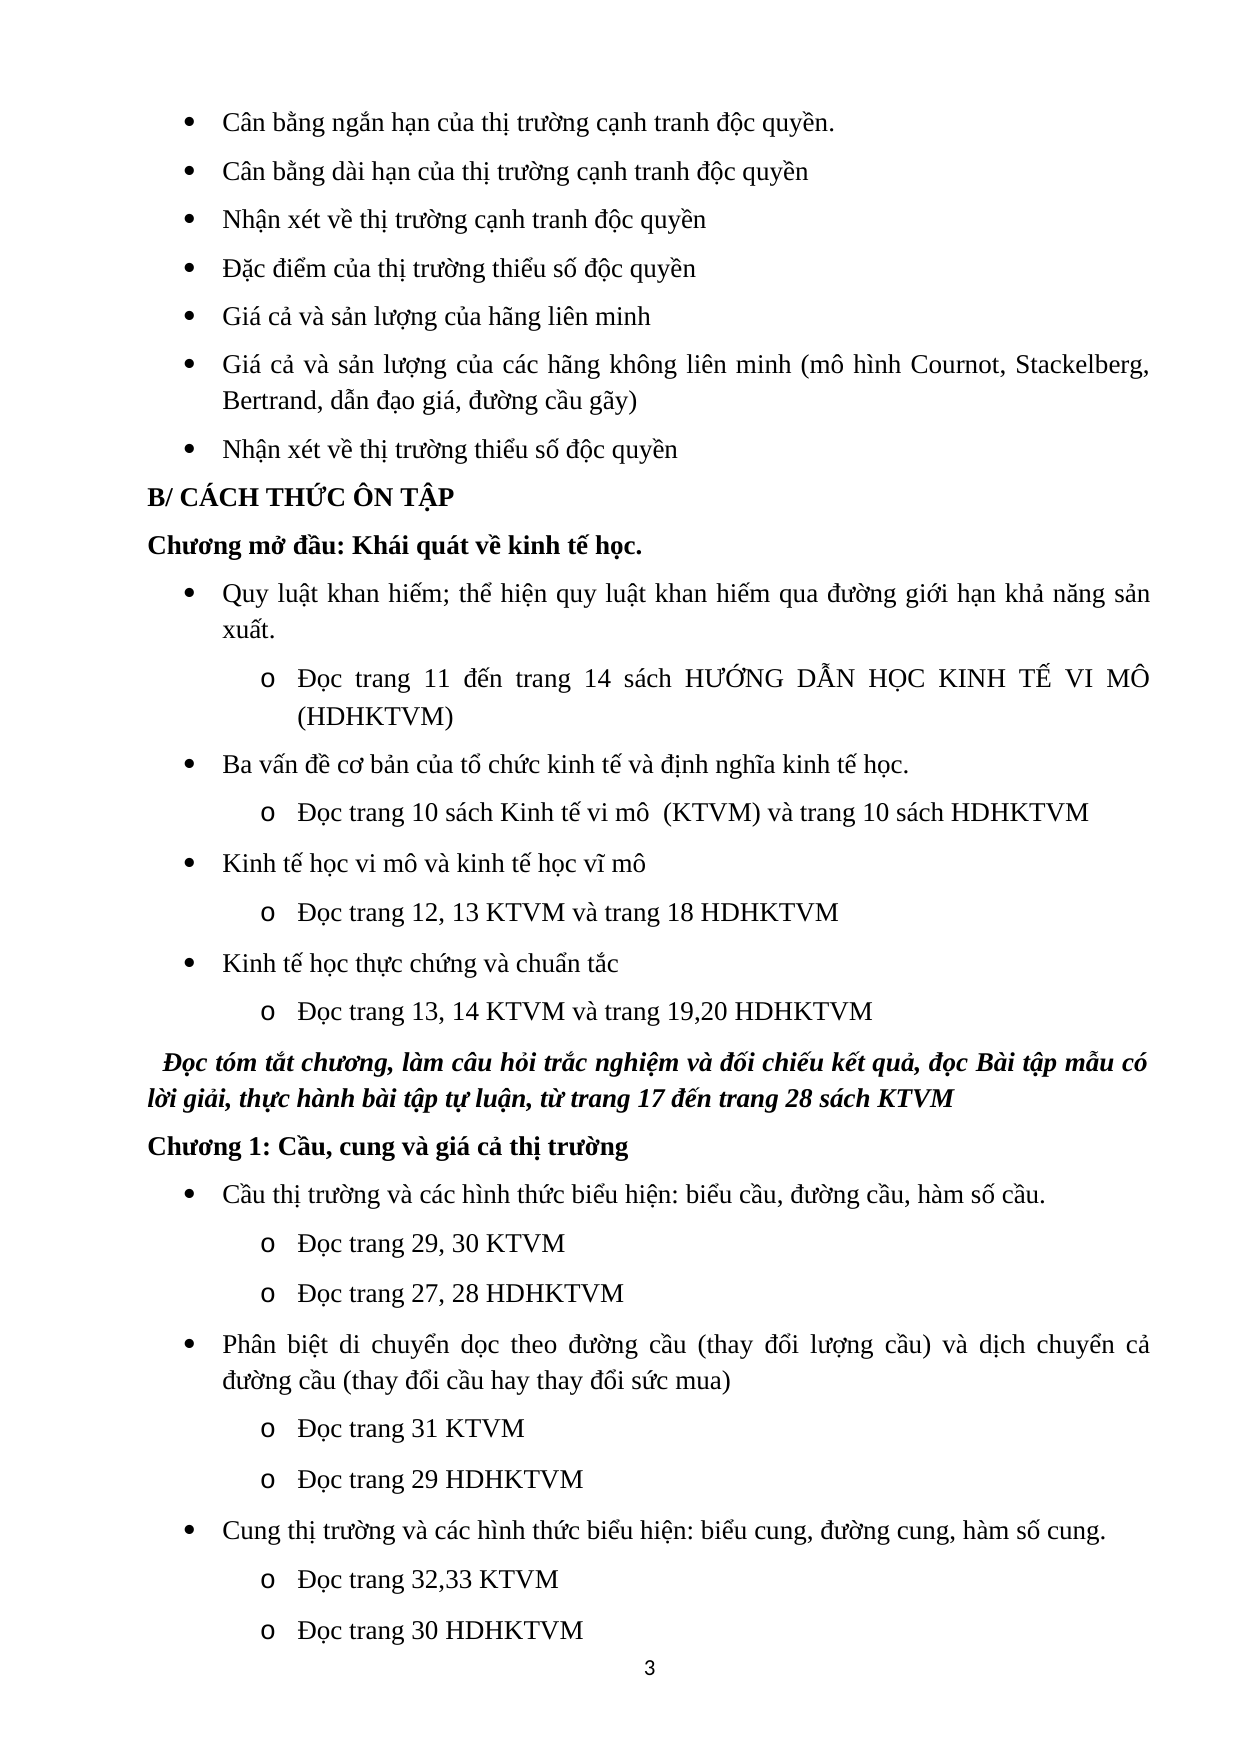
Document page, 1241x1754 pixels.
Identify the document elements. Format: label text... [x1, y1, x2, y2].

list Cân bằng ngắn hạn của thị trường cạnh tranh độc quyền. [184, 106, 1152, 138]
text B/ CÁCH THỨC ÔN TẬP [147, 481, 1152, 512]
list Đọc trang 32,33 KTVM [259, 1563, 1152, 1596]
list Đọc trang 13, 14 KTVM và trang 19,20 HDHKTVM [259, 995, 1152, 1028]
list Đặc điểm của thị trường thiểu số độc quyền [184, 252, 1152, 283]
list Cân bằng dài hạn của thị trường cạnh tranh độc quyền [184, 155, 1152, 186]
list Đọc trang 11 đến trang 14 sách HƯỚNG DẪN HỌC KINH TẾ VI MÔ (HDHKTVM) [259, 662, 1152, 731]
list Ba vấn đề cơ bản của tổ chức kinh tế và định nghĩa kinh tế học. [184, 748, 1152, 779]
list Giá cả và sản lượng của các hãng không liên minh (mô hình Cournot, Stackelberg, Bertrand, dẫn đạo giá, đường cầu gãy) [184, 349, 1152, 416]
text Đọc tóm tắt chương, làm câu hỏi trắc nghiệm và đối chiếu kết quả, đọc Bài tập mẫu có lời giải, thực hành bài tập tự luận, từ trang 17 đến trang 28 sách KTVM [147, 1046, 1152, 1113]
list Phân biệt di chuyển dọc theo đường cầu (thay đổi lượng cầu) và dịch chuyển cả đường cầu (thay đổi cầu hay thay đổi sức mua) [184, 1328, 1152, 1396]
list Đọc trang 12, 13 KTVM và trang 18 HDHKTVM [259, 896, 1152, 929]
list Đọc trang 10 sách Kinh tế vi mô (KTVM) và trang 10 sách HDHKTVM [259, 796, 1152, 830]
list Kinh tế học thực chứng và chuẩn tắc [184, 947, 1152, 978]
list Đọc trang 30 HDHKTVM [259, 1614, 1152, 1647]
list Đọc trang 29 HDHKTVM [259, 1463, 1152, 1497]
list Kinh tế học vi mô và kinh tế học vĩ mô [184, 847, 1152, 878]
list Đọc trang 27, 28 HDHKTVM [259, 1278, 1152, 1311]
list Đọc trang 29, 30 KTVM [259, 1227, 1152, 1260]
list Quy luật khan hiếm; thể hiện quy luật khan hiếm qua đường giới hạn khả năng sản xuất. [184, 578, 1152, 644]
list Nhận xét về thị trường thiểu số độc quyền [184, 433, 1152, 464]
text Chương 1: Cầu, cung và giá cả thị trường [147, 1130, 1152, 1161]
list Nhận xét về thị trường cạnh tranh độc quyền [184, 203, 1152, 234]
list Cầu thị trường và các hình thức biểu hiện: biểu cầu, đường cầu, hàm số cầu. [184, 1178, 1152, 1209]
list Đọc trang 31 KTVM [259, 1413, 1152, 1446]
list Giá cả và sản lượng của hãng liên minh [184, 300, 1152, 331]
list Cung thị trường và các hình thức biểu hiện: biểu cung, đường cung, hàm số cung. [184, 1514, 1152, 1546]
text Chương mở đầu: Khái quát về kinh tế học. [147, 529, 1152, 561]
